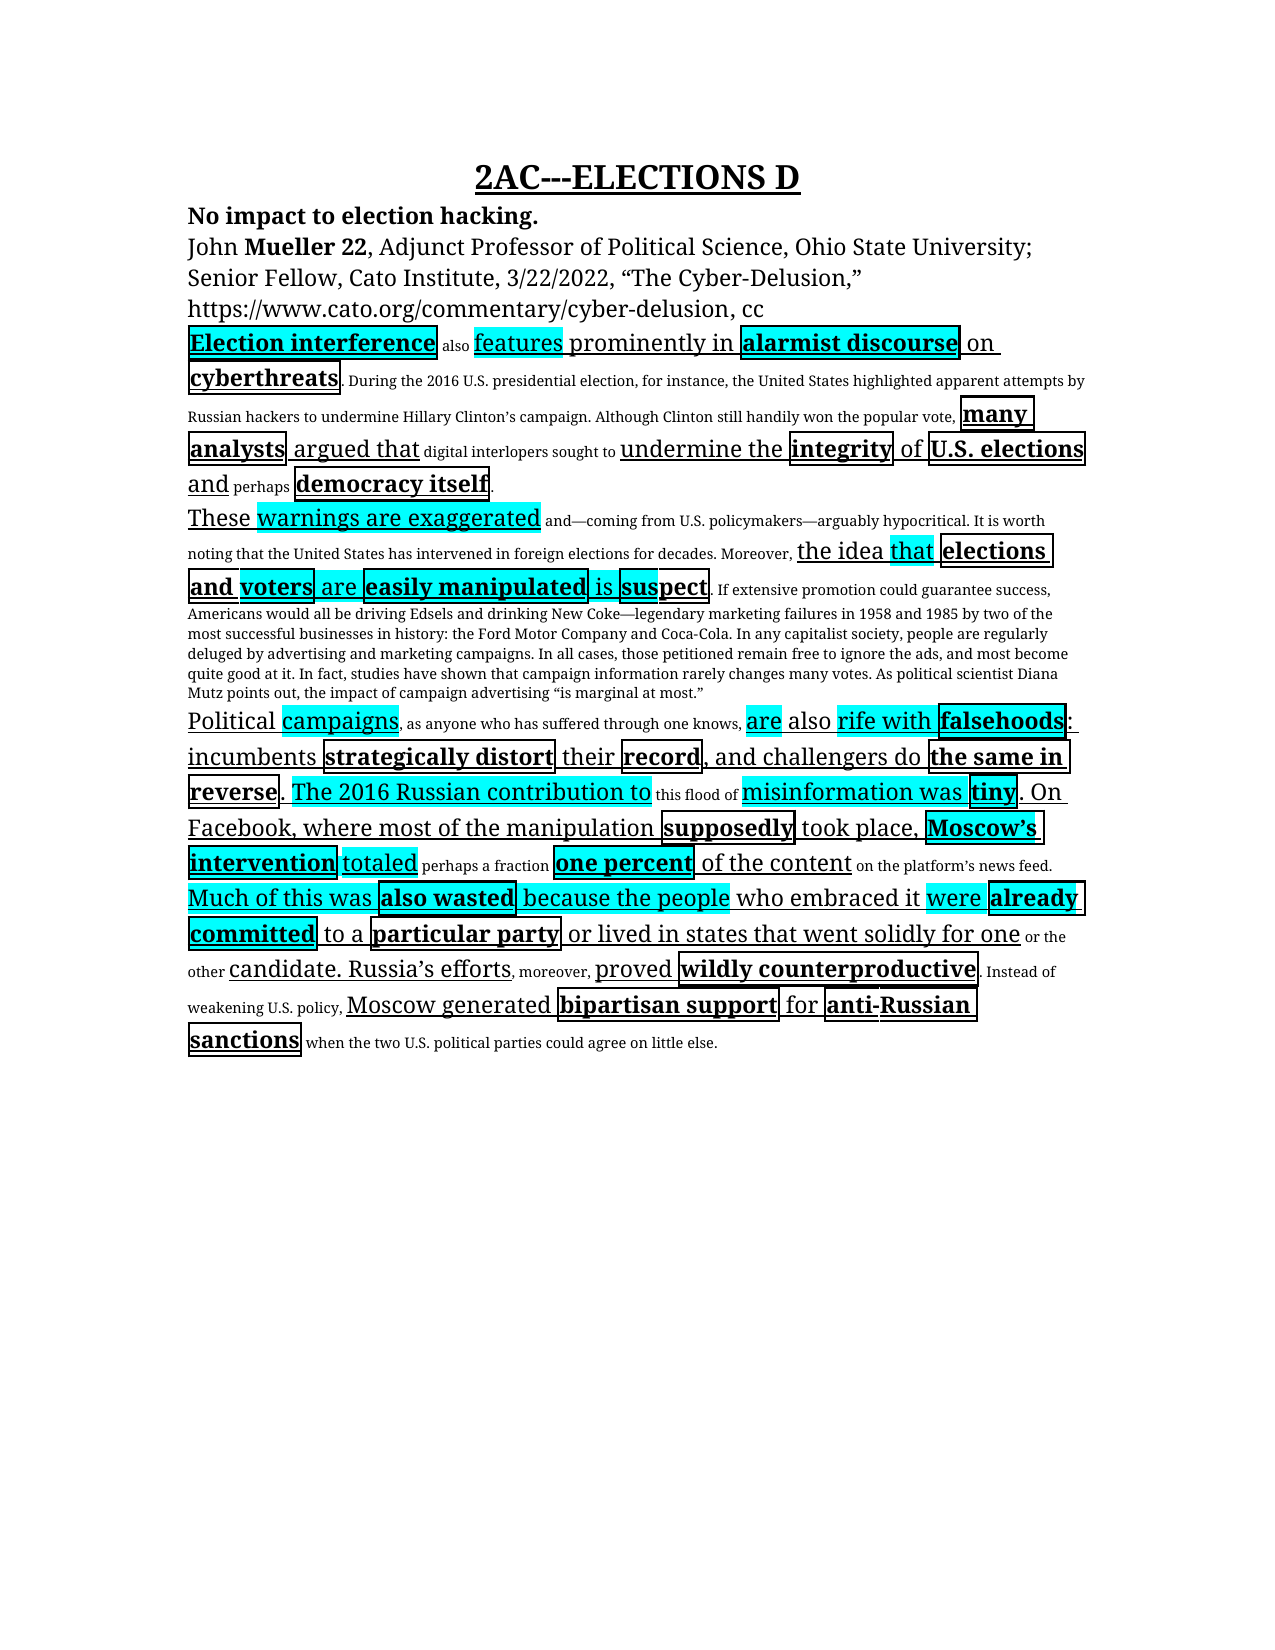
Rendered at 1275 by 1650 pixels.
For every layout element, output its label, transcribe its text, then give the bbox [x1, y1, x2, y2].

text Political campaigns, as anyone who has suffered through one knows, are also rife with falsehoods: incumbents strategically distort their record, and challengers do the same in reverse. The 2016 Russian contribution to this flood of misinformation was tiny. On Facebook, where most of the manipulation supposedly took place, Moscow’s intervention totaled perhaps a fraction one percent of the content on the platform’s news feed. Much of this was also wasted because the people who embraced it were already committed to a particular party or lived in states that went solidly for one or the other candidate. Russia’s efforts, moreover, proved wildly counterproductive. Instead of weakening U.S. policy, Moscow generated bipartisan support for anti-​Russian sanctions when the two U.S. political parties could agree on little else. [187, 703, 1087, 915]
text Political campaigns, as anyone who has suffered through one knows, are also rife with falsehoods: incumbents strategically distort their record, and challengers do the same in reverse. The 2016 Russian contribution to this flood of misinformation was tiny. On Facebook, where most of the manipulation supposedly took place, Moscow’s intervention totaled perhaps a fraction one percent of the content on the platform’s news feed. Much of this was also wasted because the people who embraced it were already committed to a particular party or lived in states that went solidly for one or the other candidate. Russia’s efforts, moreover, proved wildly counterproductive. Instead of weakening U.S. policy, Moscow generated bipartisan support for anti-​Russian sanctions when the two U.S. political parties could agree on little else. [187, 910, 1087, 1057]
text These warnings are exaggerated and—coming from U.S. policymakers—arguably hypocritical. It is worth noting that the United States has intervened in foreign elections for decades. Moreover, the idea that elections and voters are easily manipulated is suspect. If extensive promotion could guarantee success, Americans would all be driving Edsels and drinking New Coke—legendary marketing failures in 1958 and 1985 by two of the most successful businesses in history: the Ford Motor Company and Coca-​Cola. In any capitalist society, people are regularly deluged by advertising and marketing campaigns. In all cases, those petitioned remain free to ignore the ads, and most become quite good at it. In fact, studies have shown that campaign information rarely changes many votes. As political scientist Diana Mutz points out, the impact of campaign advertising “is marginal at most.” [187, 502, 1087, 703]
subtitle 2AC---Elections D [187, 154, 1087, 199]
text Election interference also features prominently in alarmist discourse on cyberthreats. During the 2016 U.S. presidential election, for instance, the United States highlighted apparent attempts by Russian hackers to undermine Hillary Clinton’s campaign. Although Clinton still handily won the popular vote, many analysts argued that digital interlopers sought to undermine the integrity of U.S. elections and perhaps democracy itself. [187, 324, 1087, 502]
text John Mueller 22, Adjunct Professor of Political Science, Ohio State University; Senior Fellow, Cato Institute, 3/22/2022, “The Cyber-​Delusion,” https://www.cato.org/commentary/cyber-delusion, cc [187, 231, 1087, 324]
subtitle No impact to election hacking. [187, 199, 1087, 231]
